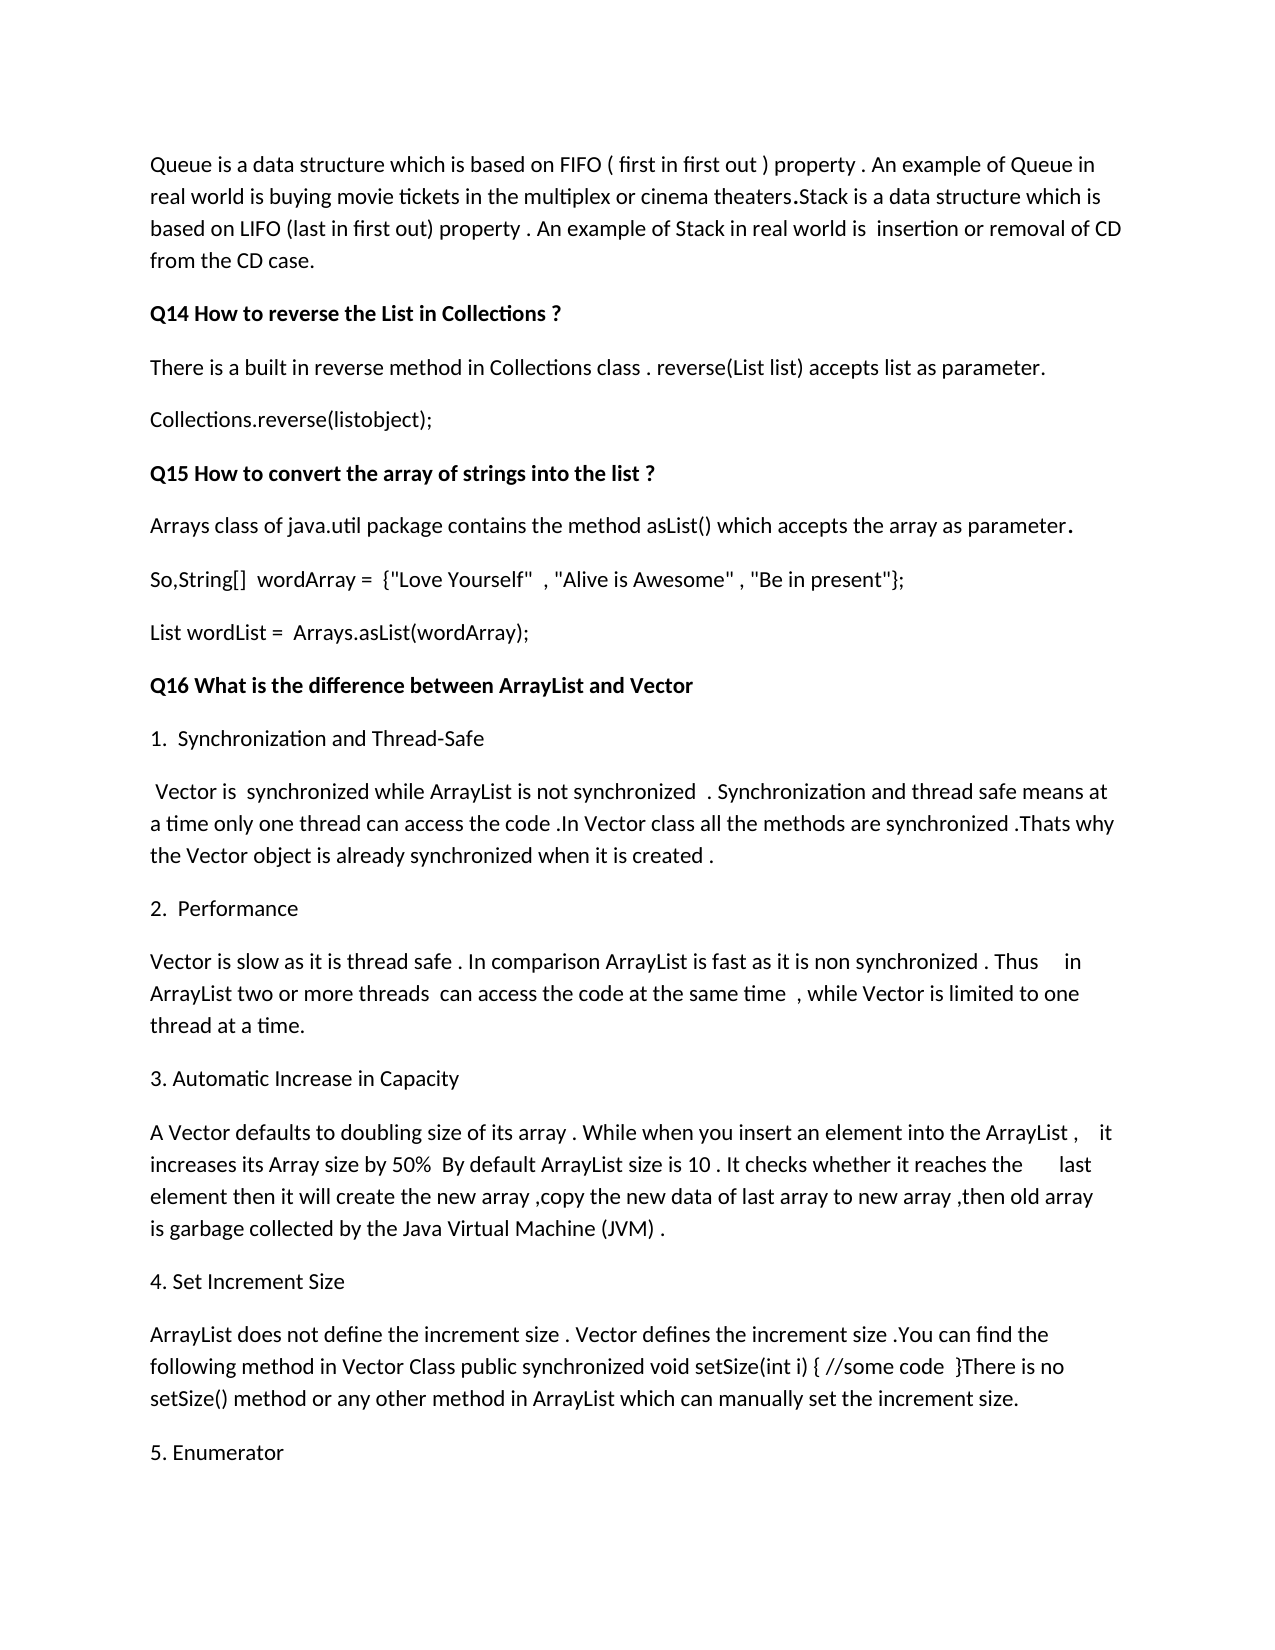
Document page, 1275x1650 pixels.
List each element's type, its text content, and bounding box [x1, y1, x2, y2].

text Arrays class of java.util package contains the method asList() which accepts the array as parameter. [150, 512, 1125, 540]
text Vector is synchronized while ArrayList is not synchronized . Synchronization and thread safe means at a time only one thread can access the code .In Vector class all the methods are synchronized .Thats why the Vector object is already synchronized when it is created . [150, 777, 1125, 869]
text 5. Enumerator [150, 1438, 1125, 1466]
text List wordList = Arrays.asList(wordArray); [150, 618, 1125, 646]
text Q16 What is the difference between ArrayList and Vector [150, 671, 1125, 699]
text Q15 How to convert the array of strings into the list ? [150, 459, 1125, 487]
text Q14 How to reverse the List in Collections ? [150, 299, 1125, 328]
text 1. Synchronization and Thread-Safe [150, 724, 1125, 752]
text So,String[] wordArray = {"Love Yourself" , "Alive is Awesome" , "Be in present"}; [150, 565, 1125, 593]
text ArrayList does not define the increment size . Vector defines the increment size .You can find the following method in Vector Class public synchronized void setSize(int i) { //some code }There is no setSize() method or any other method in ArrayList which can manually set the increment size. [150, 1320, 1125, 1413]
text Collections.reverse(listobject); [150, 406, 1125, 434]
text Vector is slow as it is thread safe . In comparison ArrayList is fast as it is non synchronized . Thus in ArrayList two or more threads can access the code at the same time , while Vector is limited to one thread at a time. [150, 947, 1125, 1039]
text 4. Set Increment Size [150, 1267, 1125, 1295]
text There is a built in reverse method in Collections class . reverse(List list) accepts list as parameter. [150, 353, 1125, 381]
text Queue is a data structure which is based on FIFO ( first in first out ) property . An example of Queue in real world is buying movie tickets in the multiplex or cinema theaters.Stack is a data structure which is based on LIFO (last in first out) property . An example of Stack in real world is insertion or removal of CD from the CD case. [150, 150, 1125, 274]
text 3. Automatic Increase in Capacity [150, 1064, 1125, 1093]
text A Vector defaults to doubling size of its array . While when you insert an element into the ArrayList , it increases its Array size by 50% By default ArrayList size is 10 . It checks whether it reaches the last element then it will create the new array ,copy the new data of last array to new array ,then old array is garbage collected by the Java Virtual Machine (JVM) . [150, 1118, 1125, 1242]
text 2. Performance [150, 894, 1125, 922]
